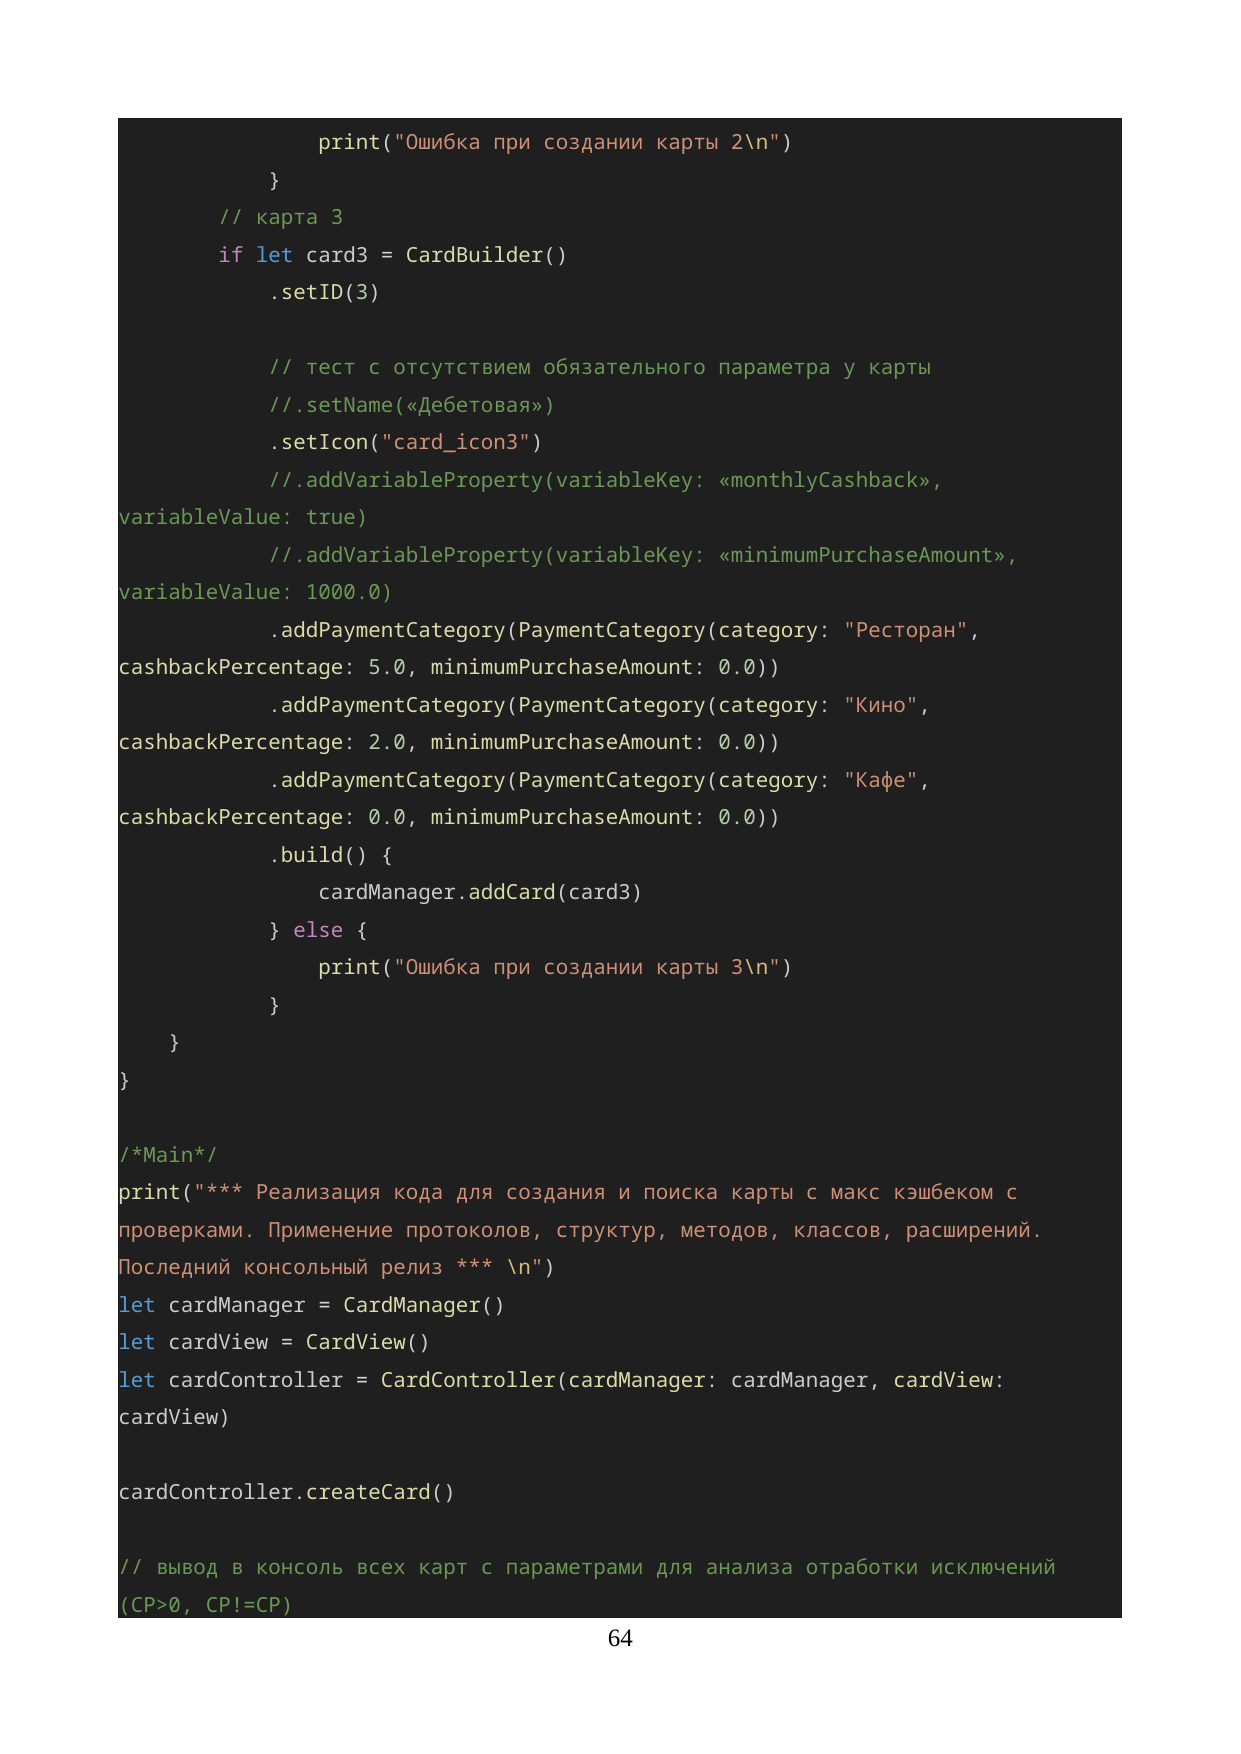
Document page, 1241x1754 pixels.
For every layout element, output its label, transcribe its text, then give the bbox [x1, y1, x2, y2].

text //.setName(«Дебетовая») [118, 381, 1122, 418]
text //.addVariableProperty(variableKey: «monthlyCashback», variableValue: true) [118, 456, 1122, 531]
text let cardView = CardView() [118, 1318, 1122, 1356]
text print("Ошибка при создании карты 2\n") [118, 118, 1122, 156]
text .setID(3) [118, 268, 1122, 306]
text } [118, 1056, 1122, 1093]
text print("*** Реализация кода для создания и поиска карты с макс кэшбеком с проверками. Применение протоколов, структур, методов, классов, расширений. Последний консольный релиз *** \n") [118, 1168, 1122, 1281]
text .setIcon("card_icon3") [118, 418, 1122, 456]
text cardController.createCard() [118, 1468, 1122, 1506]
text cardManager.addCard(card3) [118, 868, 1122, 906]
text // карта 3 [118, 193, 1122, 231]
text } else { [118, 906, 1122, 943]
text let cardController = CardController(cardManager: cardManager, cardView: cardView) [118, 1356, 1122, 1431]
text .addPaymentCategory(PaymentCategory(category: "Кафе", cashbackPercentage: 0.0, minimumPurchaseAmount: 0.0)) [118, 756, 1122, 831]
text } [118, 1018, 1122, 1056]
text .addPaymentCategory(PaymentCategory(category: "Кино", cashbackPercentage: 2.0, minimumPurchaseAmount: 0.0)) [118, 681, 1122, 756]
text let cardManager = CardManager() [118, 1281, 1122, 1318]
text if let card3 = CardBuilder() [118, 231, 1122, 268]
text } [118, 156, 1122, 193]
text //.addVariableProperty(variableKey: «minimumPurchaseAmount», variableValue: 1000.0) [118, 531, 1122, 606]
text .build() { [118, 831, 1122, 868]
text // вывод в консоль всех карт с параметрами для анализа отработки исключений (CP>0, CP!=CP) [118, 1543, 1122, 1618]
text // тест с отсутствием обязательного параметра у карты [118, 343, 1122, 381]
text print("Ошибка при создании карты 3\n") [118, 943, 1122, 981]
text } [118, 981, 1122, 1018]
text /*Main*/ [118, 1131, 1122, 1168]
text .addPaymentCategory(PaymentCategory(category: "Ресторан", cashbackPercentage: 5.0, minimumPurchaseAmount: 0.0)) [118, 606, 1122, 681]
